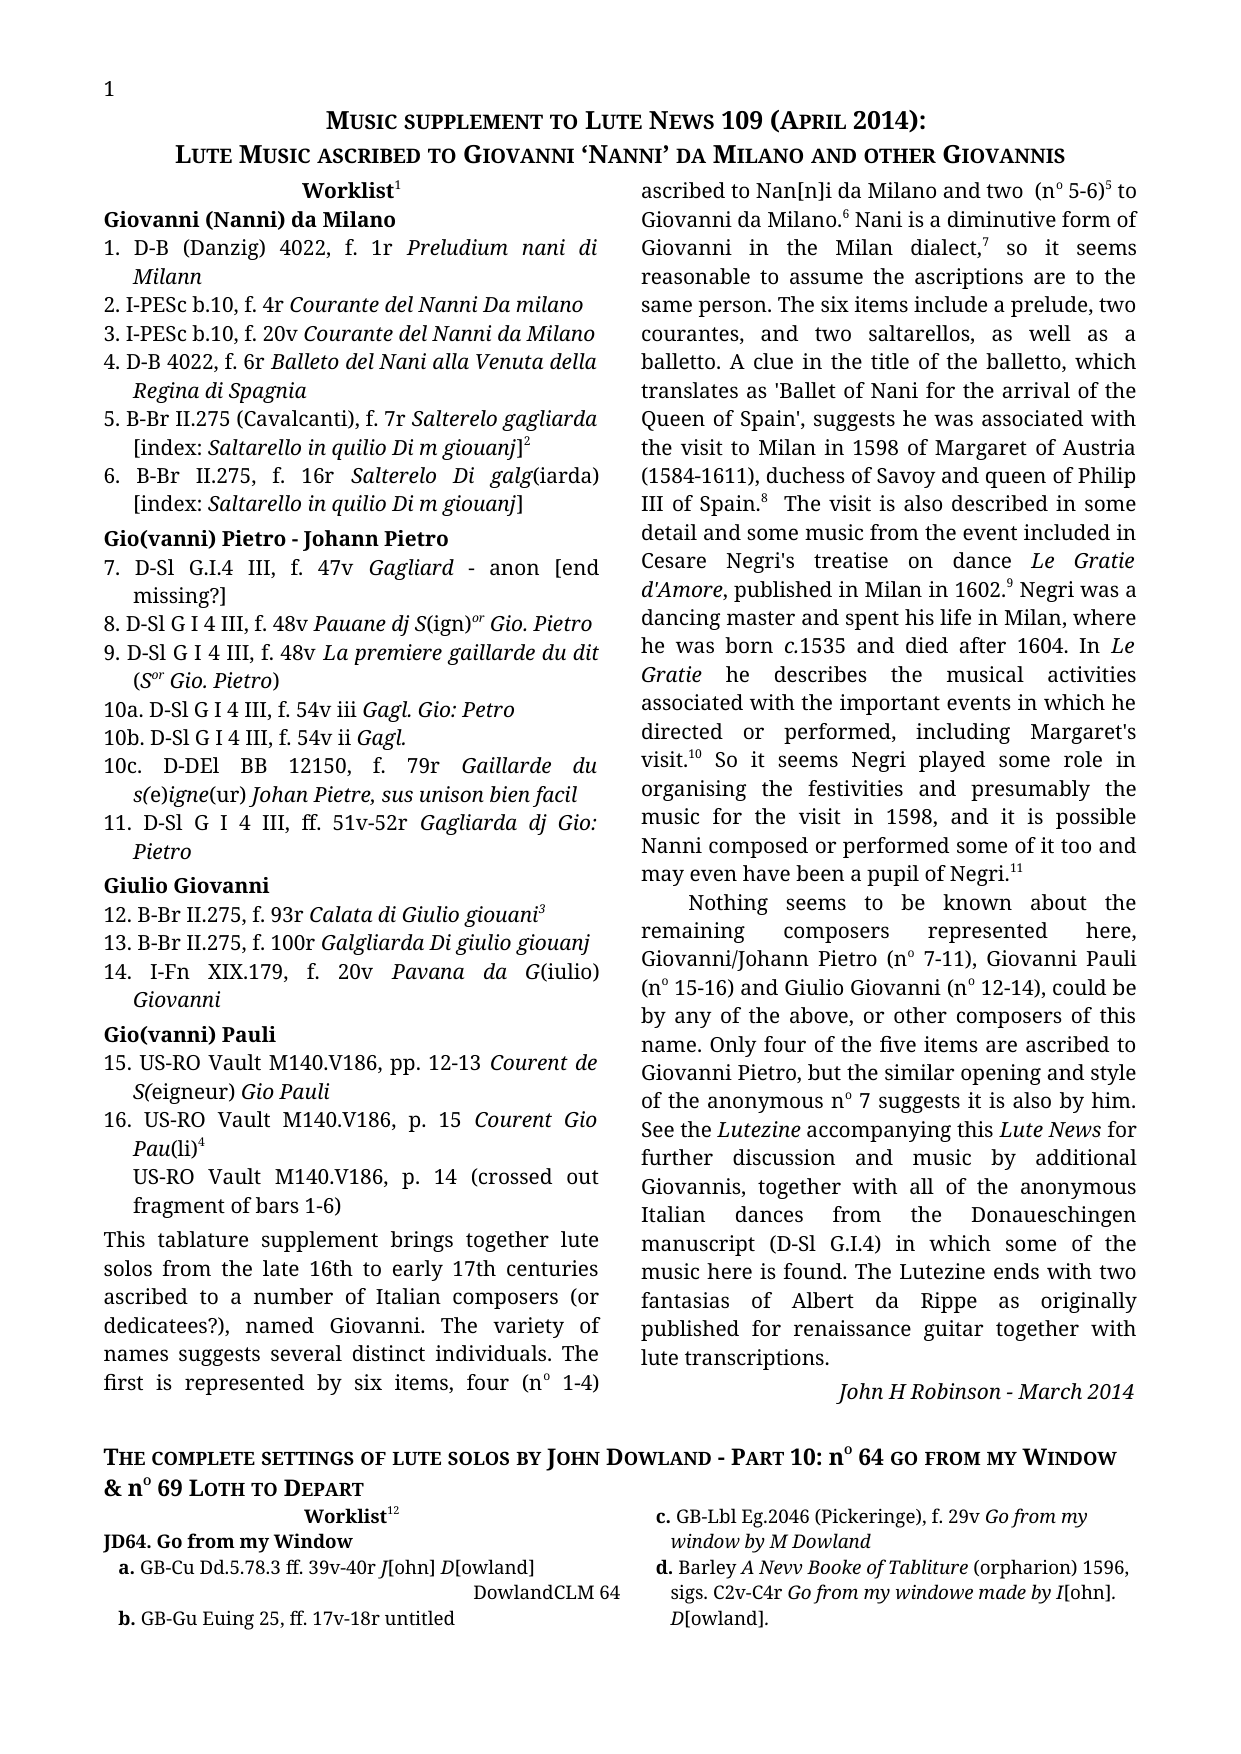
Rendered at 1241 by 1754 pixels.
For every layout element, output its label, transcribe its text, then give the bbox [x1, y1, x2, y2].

text This tablature supplement brings together lute solos from the late 16th to early 17th centuries ascribed to a number of Italian composers (or dedicatees?), named Giovanni. The variety of names suggests several distinct individuals. The first is represented by six items, four (no 1-4) ascribed to Nan[n]i da Milano and two (no 5-6) to Giovanni da Milano. Nani is a diminutive form of Giovanni in the Milan dialect, so it seems reasonable to assume the ascriptions are to the same person. The six items include a prelude, two courantes, and two saltarellos, as well as a balletto. A clue in the title of the balletto, which translates as 'Ballet of Nani for the arrival of the Queen of Spain', suggests he was associated with the visit to Milan in 1598 of Margaret of Austria (1584-1611), duchess of Savoy and queen of Philip III of Spain. The visit is also described in some detail and some music from the event included in Cesare Negri's treatise on dance Le Gratie d'Amore, published in Milan in 1602. Negri was a dancing master and spent his life in Milan, where he was born c.1535 and died after 1604. In Le Gratie he describes the musical activities associated with the important events in which he directed or performed, including Margaret's visit. So it seems Negri played some role in organising the festivities and presumably the music for the visit in 1598, and it is possible Nanni composed or performed some of it too and may even have been a pupil of Negri. [641, 177, 1137, 888]
text 10a. D-Sl G I 4 III, f. 54v iii Gagl. Gio: Petro [103, 695, 599, 723]
text 8. D-Sl G I 4 III, f. 48v Pauane dj S(ign)or Gio. Pietro [103, 609, 599, 638]
text Gio(vanni) Pietro - Johann Pietro [103, 524, 599, 553]
text Lute Music ascribed to Giovanni ‘Nanni’ da Milano and other Giovannis [103, 136, 1137, 170]
text US-RO Vault M140.V186, p. 14 (crossed out fragment of bars 1-6) [103, 1162, 599, 1219]
text 3. I-PESc b.10, f. 20v Courante del Nanni da Milano [103, 319, 599, 347]
text Gio(vanni) Pauli [103, 1020, 599, 1048]
text Worklist [103, 177, 599, 205]
text The complete settings of lute solos by John Dowland - Part 10: no 64 go from my Window & no 69 Loth to Depart [103, 1440, 1137, 1503]
text 16. US-RO Vault M140.V186, p. 15 Courent Gio Pau(li) [103, 1105, 599, 1162]
text Giulio Giovanni [103, 872, 599, 900]
text 1. D-B (Danzig) 4022, f. 1r Preludium nani di Milann [103, 233, 599, 290]
text Nothing seems to be known about the remaining composers represented here, Giovanni/Johann Pietro (no 7-11), Giovanni Pauli (no 15-16) and Giulio Giovanni (no 12-14), could be by any of the above, or other composers of this name. Only four of the five items are ascribed to Giovanni Pietro, but the similar opening and style of the anonymous no 7 suggests it is also by him. See the Lutezine accompanying this Lute News for further discussion and music by additional Giovannis, together with all of the anonymous Italian dances from the Donaueschingen manuscript (D-Sl G.I.4) in which some of the music here is found. The Lutezine ends with two fantasias of Albert da Rippe as originally published for renaissance guitar together with lute transcriptions. [641, 888, 1137, 1371]
text 4. D-B 4022, f. 6r Balleto del Nani alla Venuta della Regina di Spagnia [103, 347, 599, 404]
text 7. D-Sl G.I.4 III, f. 47v Gagliard - anon [end missing?] [103, 553, 599, 609]
text 15. US-RO Vault M140.V186, pp. 12-13 Courent de S(eigneur) Gio Pauli [103, 1048, 599, 1105]
text JD64. Go from my Window [103, 1528, 599, 1554]
text b. GB-Gu Euing 25, ff. 17v-18r untitled [118, 1605, 599, 1631]
text Giovanni (Nanni) da Milano [103, 205, 599, 233]
text 2. I-PESc b.10, f. 4r Courante del Nanni Da milano [103, 290, 599, 319]
text a. GB-Cu Dd.5.78.3 ff. 39v-40r J[ohn] D[owland] DowlandCLM 64 [118, 1554, 599, 1605]
text 10b. D-Sl G I 4 III, f. 54v ii Gagl. [103, 723, 599, 752]
text Music supplement to Lute News 109 (April 2014): [103, 102, 1137, 136]
text 11. D-Sl G I 4 III, ff. 51v-52r Gagliarda dj Gio: Pietro [103, 808, 599, 865]
text 12. B-Br II.275, f. 93r Calata di Giulio giouani [103, 900, 599, 928]
text 6. B-Br II.275, f. 16r Salterelo Di galg(iarda) [index: Saltarello in quilio Di m giouanj] [103, 461, 599, 518]
text 14. I-Fn XIX.179, f. 20v Pavana da G(iulio) Giovanni [103, 957, 599, 1014]
text c. GB-Lbl Eg.2046 (Pickeringe), f. 29v Go from my window by M Dowland [656, 1503, 1137, 1554]
text John H Robinson - March 2014 [641, 1377, 1137, 1406]
text 5. B-Br II.275 (Cavalcanti), f. 7r Salterelo gagliarda [index: Saltarello in quilio Di m giouanj] [103, 404, 599, 461]
text 10c. D-DEl BB 12150, f. 79r Gaillarde du s(e)igne(ur) Johan Pietre, sus unison bien facil [103, 752, 599, 808]
text Worklist [103, 1503, 599, 1528]
text 13. B-Br II.275, f. 100r Galgliarda Di giulio giouanj [103, 928, 599, 957]
text d. Barley A Nevv Booke of Tabliture (orpharion) 1596, sigs. C2v-C4r Go from my windowe made by I[ohn]. D[owland]. [656, 1554, 1137, 1631]
text 9. D-Sl G I 4 III, f. 48v La premiere gaillarde du dit (Sor Gio. Pietro) [103, 638, 599, 695]
